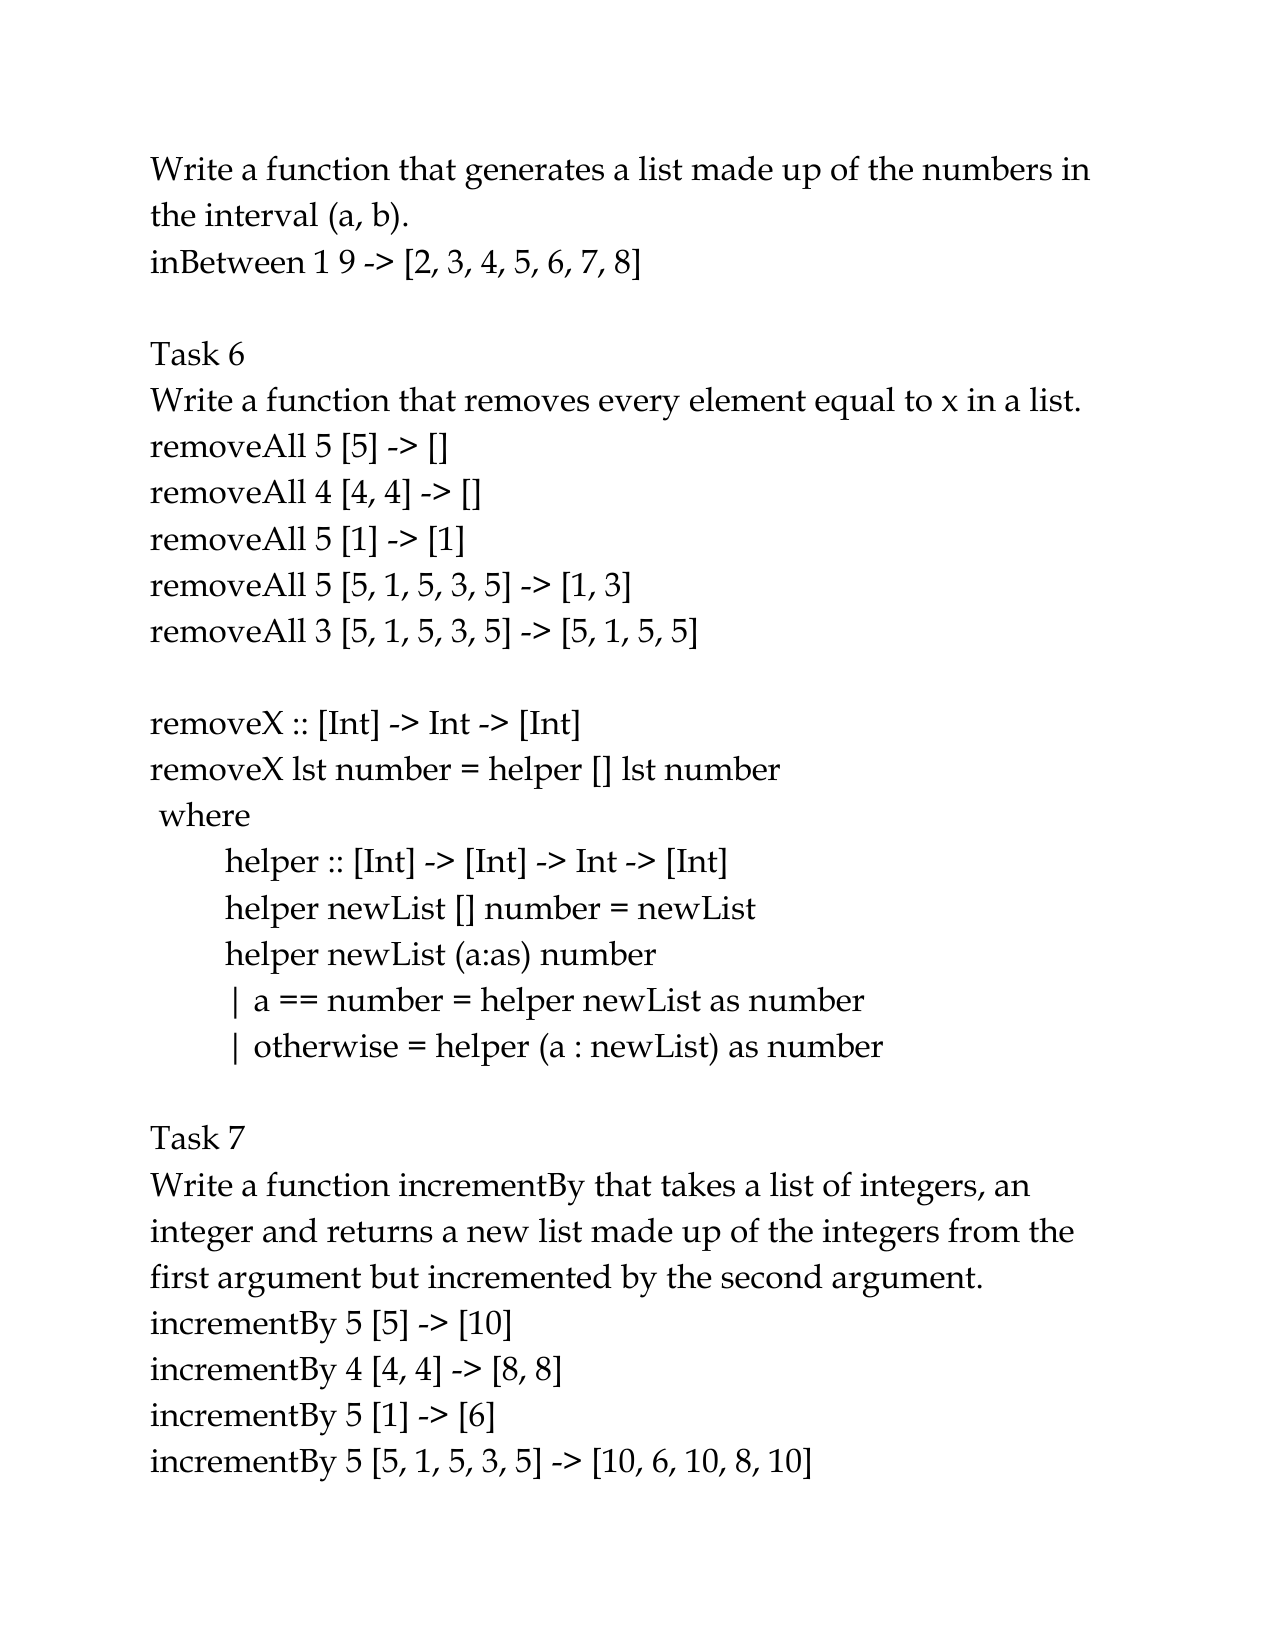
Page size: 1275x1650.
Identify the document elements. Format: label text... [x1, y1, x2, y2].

text incrementBy 5 [1] -> [6] [150, 1396, 1125, 1436]
text removeAll 5 [1] -> [1] [150, 519, 1125, 559]
text Task 7 [150, 1119, 1125, 1159]
text Task 6 [150, 334, 1125, 375]
text removeX lst number = helper [] lst number [150, 750, 1125, 790]
text incrementBy 5 [5, 1, 5, 3, 5] -> [10, 6, 10, 8, 10] [150, 1442, 1125, 1482]
text incrementBy 5 [5] -> [10] [150, 1304, 1125, 1344]
text removeAll 5 [5, 1, 5, 3, 5] -> [1, 3] [150, 565, 1125, 606]
text inBetween 1 9 -> [2, 3, 4, 5, 6, 7, 8] [150, 242, 1125, 282]
text Write a function that removes every element equal to x in a list. [150, 381, 1125, 421]
text helper :: [Int] -> [Int] -> Int -> [Int] [150, 842, 1125, 882]
text removeAll 3 [5, 1, 5, 3, 5] -> [5, 1, 5, 5] [150, 611, 1125, 652]
text Write a function that generates a list made up of the numbers in the interval (a, b). [150, 150, 1125, 236]
text removeAll 5 [5] -> [] [150, 427, 1125, 467]
text helper newList (a:as) number [150, 934, 1125, 975]
text helper newList [] number = newList [150, 888, 1125, 928]
text removeAll 4 [4, 4] -> [] [150, 473, 1125, 513]
text | a == number = helper newList as number [150, 981, 1125, 1021]
text Write a function incrementBy that takes a list of integers, an integer and returns a new list made up of the integers from the first argument but incremented by the second argument. [150, 1165, 1125, 1298]
text removeX :: [Int] -> Int -> [Int] [150, 704, 1125, 744]
text | otherwise = helper (a : newList) as number [150, 1027, 1125, 1067]
text where [150, 796, 1125, 836]
text incrementBy 4 [4, 4] -> [8, 8] [150, 1350, 1125, 1390]
